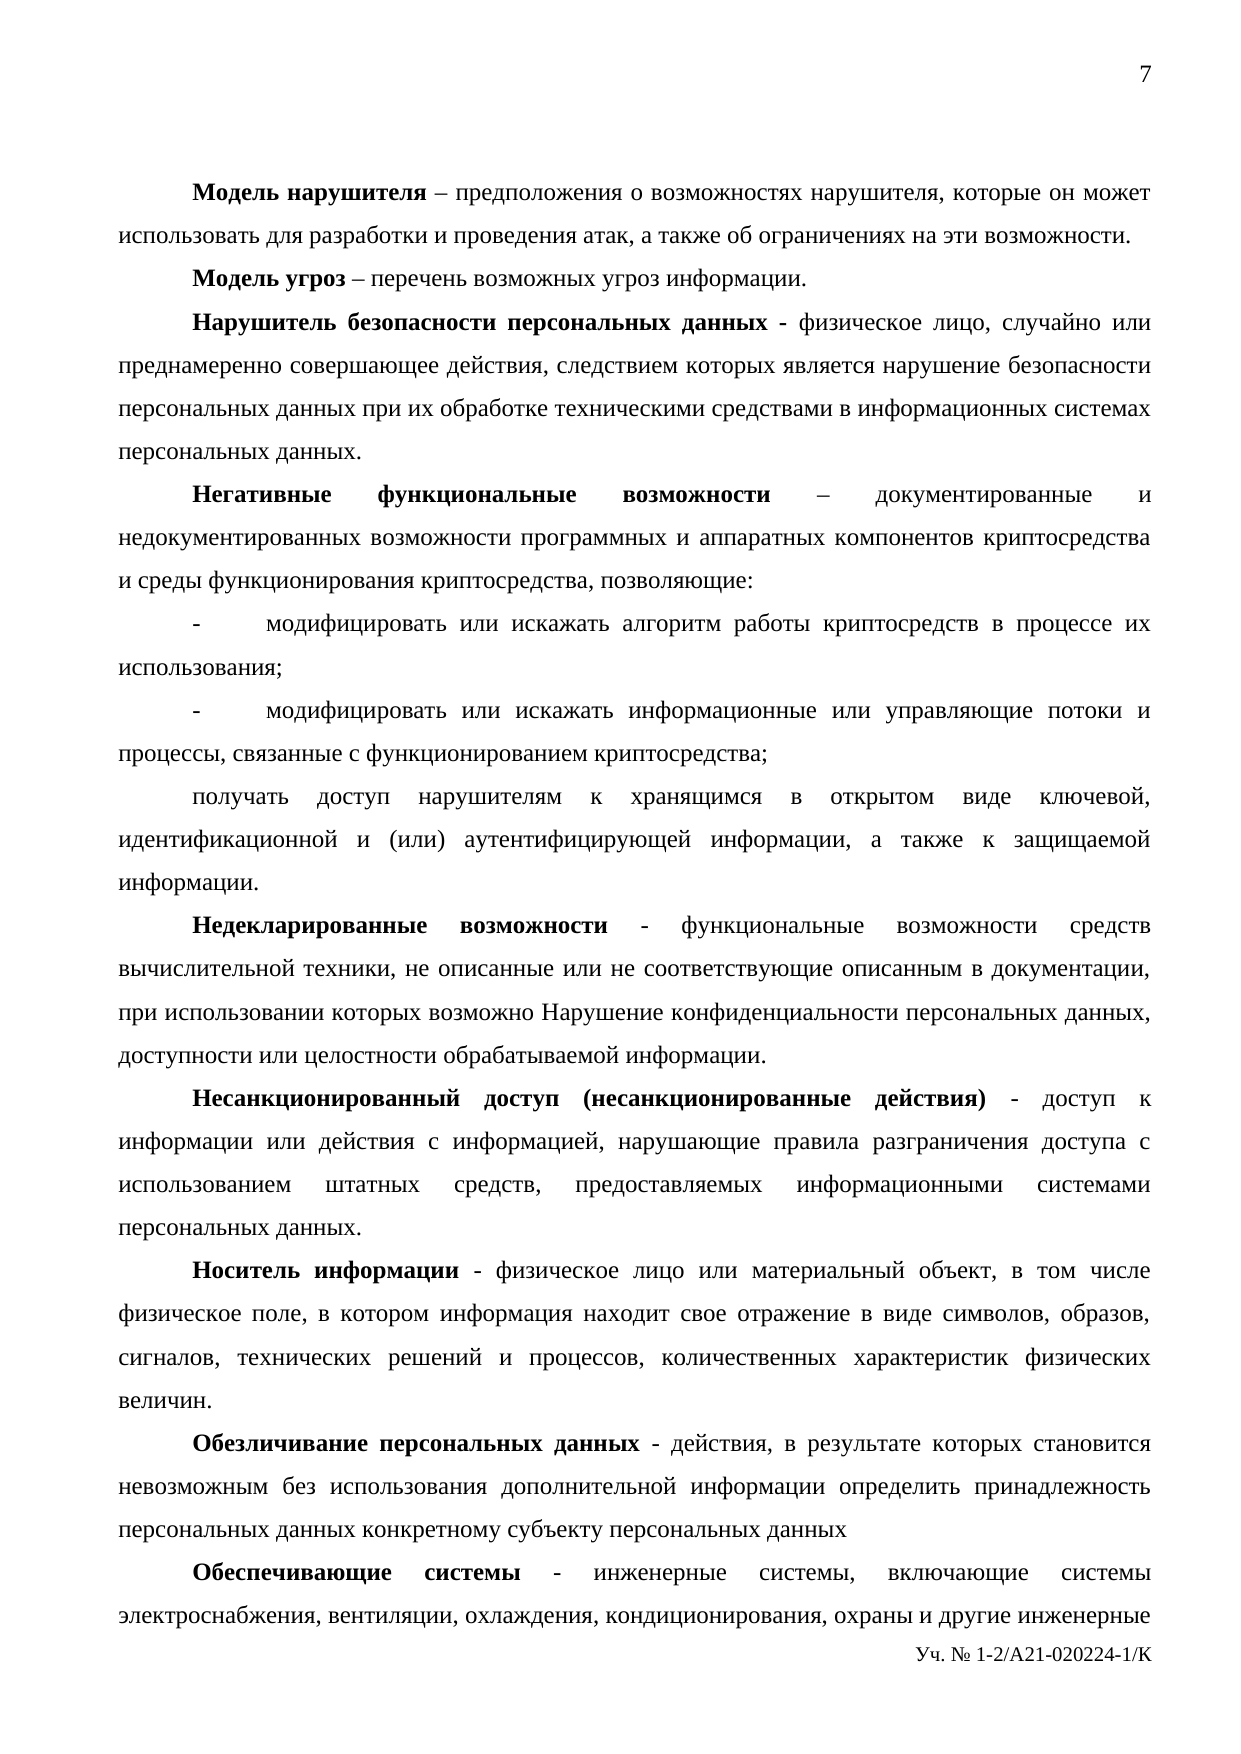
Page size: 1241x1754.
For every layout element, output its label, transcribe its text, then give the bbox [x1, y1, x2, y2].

text - модифицировать или искажать алгоритм работы криптосредств в процессе их использования; [118, 608, 1152, 680]
text Нарушитель безопасности персональных данных - физическое лицо, случайно или преднамеренно совершающее действия, следствием которых является нарушение безопасности персональных данных при их обработке техническими средствами в информационных системах персональных данных. [118, 307, 1152, 465]
text - модифицировать или искажать информационные или управляющие потоки и процессы, связанные с функционированием криптосредства; [118, 695, 1152, 767]
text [118, 1557, 1152, 1629]
text Носитель информации - физическое лицо или материальный объект, в том числе физическое поле, в котором информация находит свое отражение в виде символов, образов, сигналов, технических решений и процессов, количественных характеристик физических величин. [118, 1255, 1152, 1413]
text Модель нарушителя – предположения о возможностях нарушителя, которые он может использовать для разработки и проведения атак, а также об ограничениях на эти возможности. [118, 177, 1152, 249]
text Несанкционированный доступ (несанкционированные действия) - доступ к информации или действия с информацией, нарушающие правила разграничения доступа с использованием штатных средств, предоставляемых информационными системами персональных данных. [118, 1083, 1152, 1241]
text Модель угроз – перечень возможных угроз информации. [118, 263, 1152, 292]
text Обезличивание персональных данных - действия, в результате которых становится невозможным без использования дополнительной информации определить принадлежность персональных данных конкретному субъекту персональных данных [118, 1428, 1152, 1543]
text Недекларированные возможности - функциональные возможности средств вычислительной техники, не описанные или не соответствующие описанным в документации, при использовании которых возможно Нарушение конфиденциальности персональных данных, доступности или целостности обрабатываемой информации. [118, 910, 1152, 1068]
text Негативные функциональные возможности – документированные и недокументированных возможности программных и аппаратных компонентов криптосредства и среды функционирования криптосредства, позволяющие: [118, 479, 1152, 594]
text получать доступ нарушителям к хранящимся в открытом виде ключевой, идентификационной и (или) аутентифицирующей информации, а также к защищаемой информации. [118, 781, 1152, 896]
